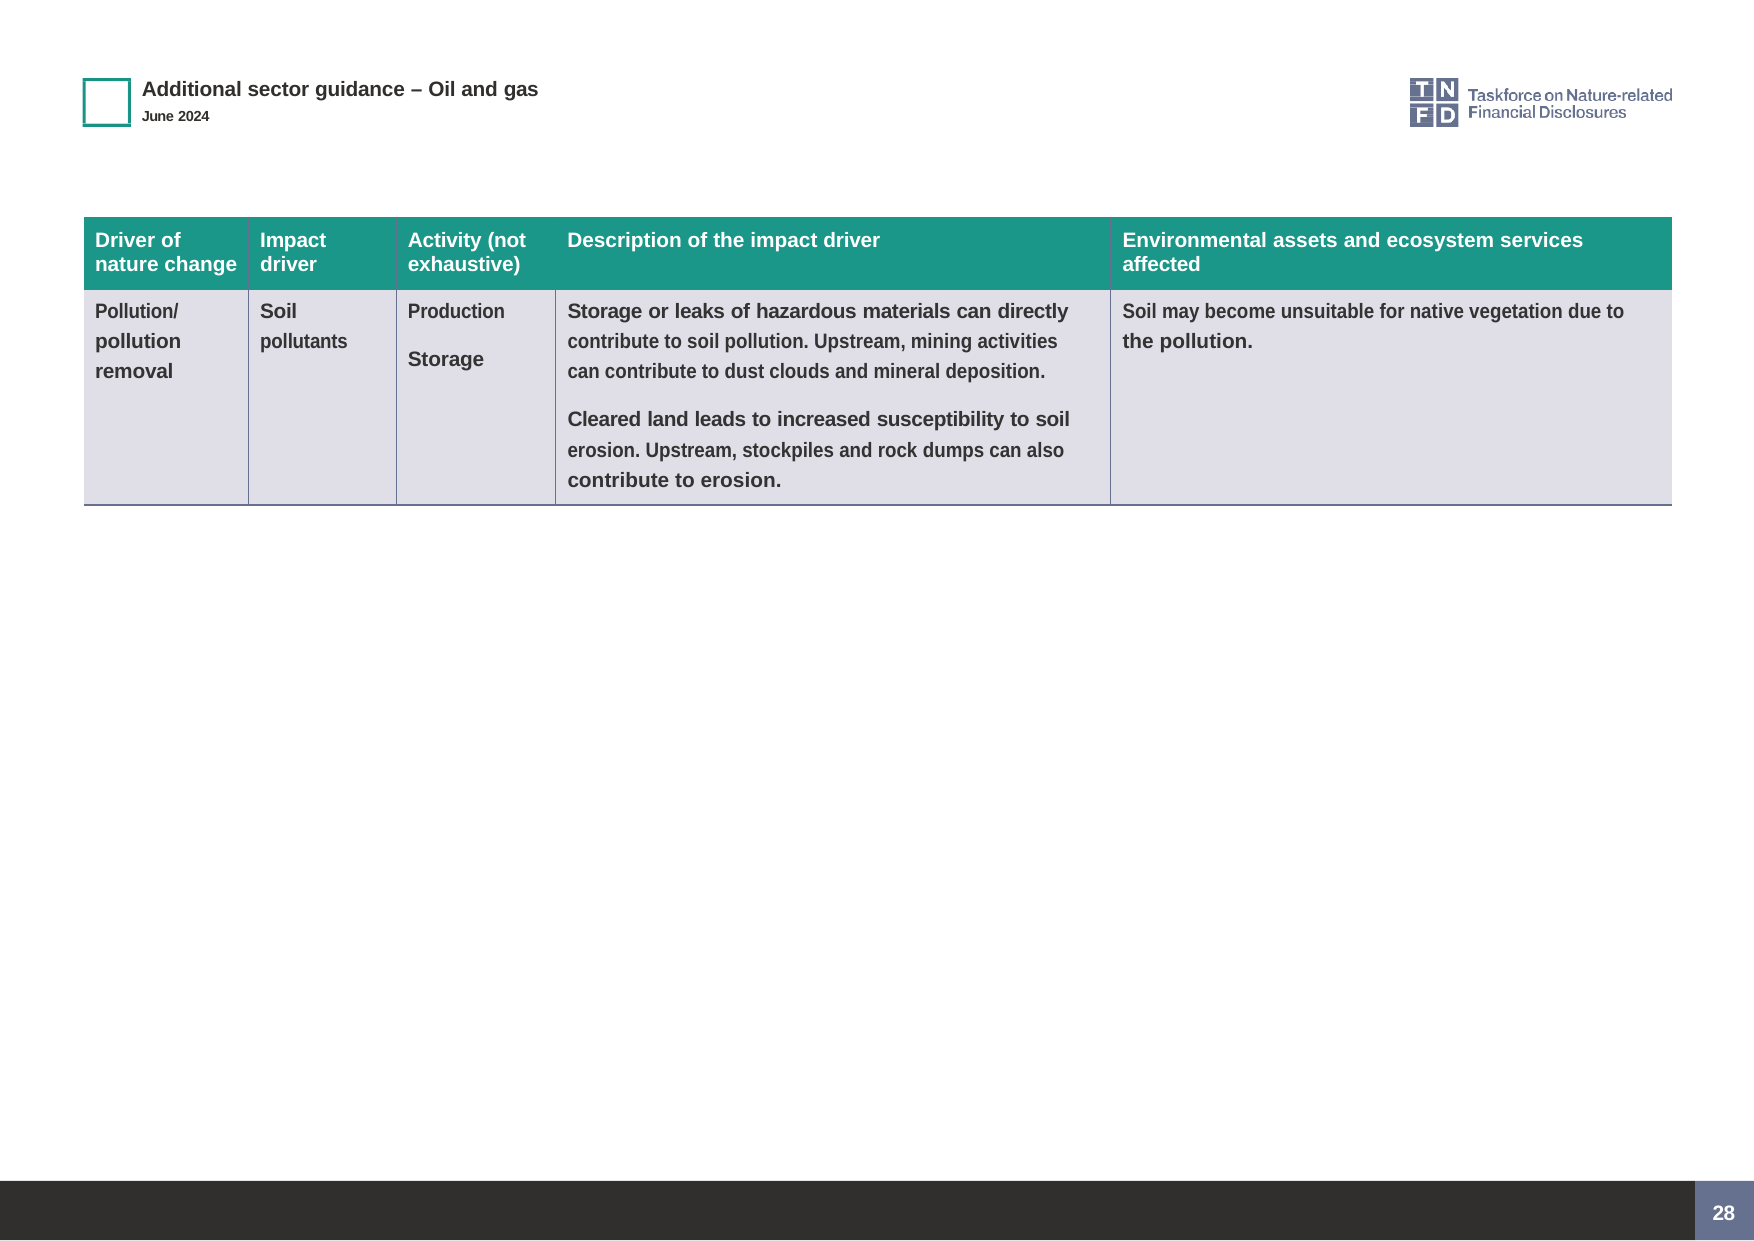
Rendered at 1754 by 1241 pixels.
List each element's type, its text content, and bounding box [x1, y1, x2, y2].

table_header Impact driver [249, 217, 396, 290]
text June 2024 [1459, 108, 1683, 124]
table_cell Pollution/ pollution removal [84, 290, 248, 504]
table_header Activity (not exhaustive) [397, 217, 555, 290]
text June 2024 [142, 108, 1410, 124]
table_header Environmental assets and ecosystem services affected [1111, 217, 1672, 290]
picture [1410, 78, 1459, 127]
text Additional sector guidance – Oil and gas [142, 77, 1683, 101]
table_cell Storage or leaks of hazardous materials can directly contribute to soil pollution. Upstream, mining activities can contribute to dust clouds and mineral deposition. Cleared land leads to increased susceptibility to soil erosion. Upstream, stockpiles and rock dumps can also contribute to erosion. [556, 290, 1110, 504]
table_cell Soil pollutants [249, 290, 396, 504]
table_cell Soil may become unsuitable for native vegetation due to the pollution. [1111, 290, 1672, 504]
table_header Description of the impact driver [556, 217, 1110, 290]
table_header Driver of nature change [84, 217, 248, 290]
table_cell Production Storage [397, 290, 555, 504]
picture [82, 78, 131, 127]
